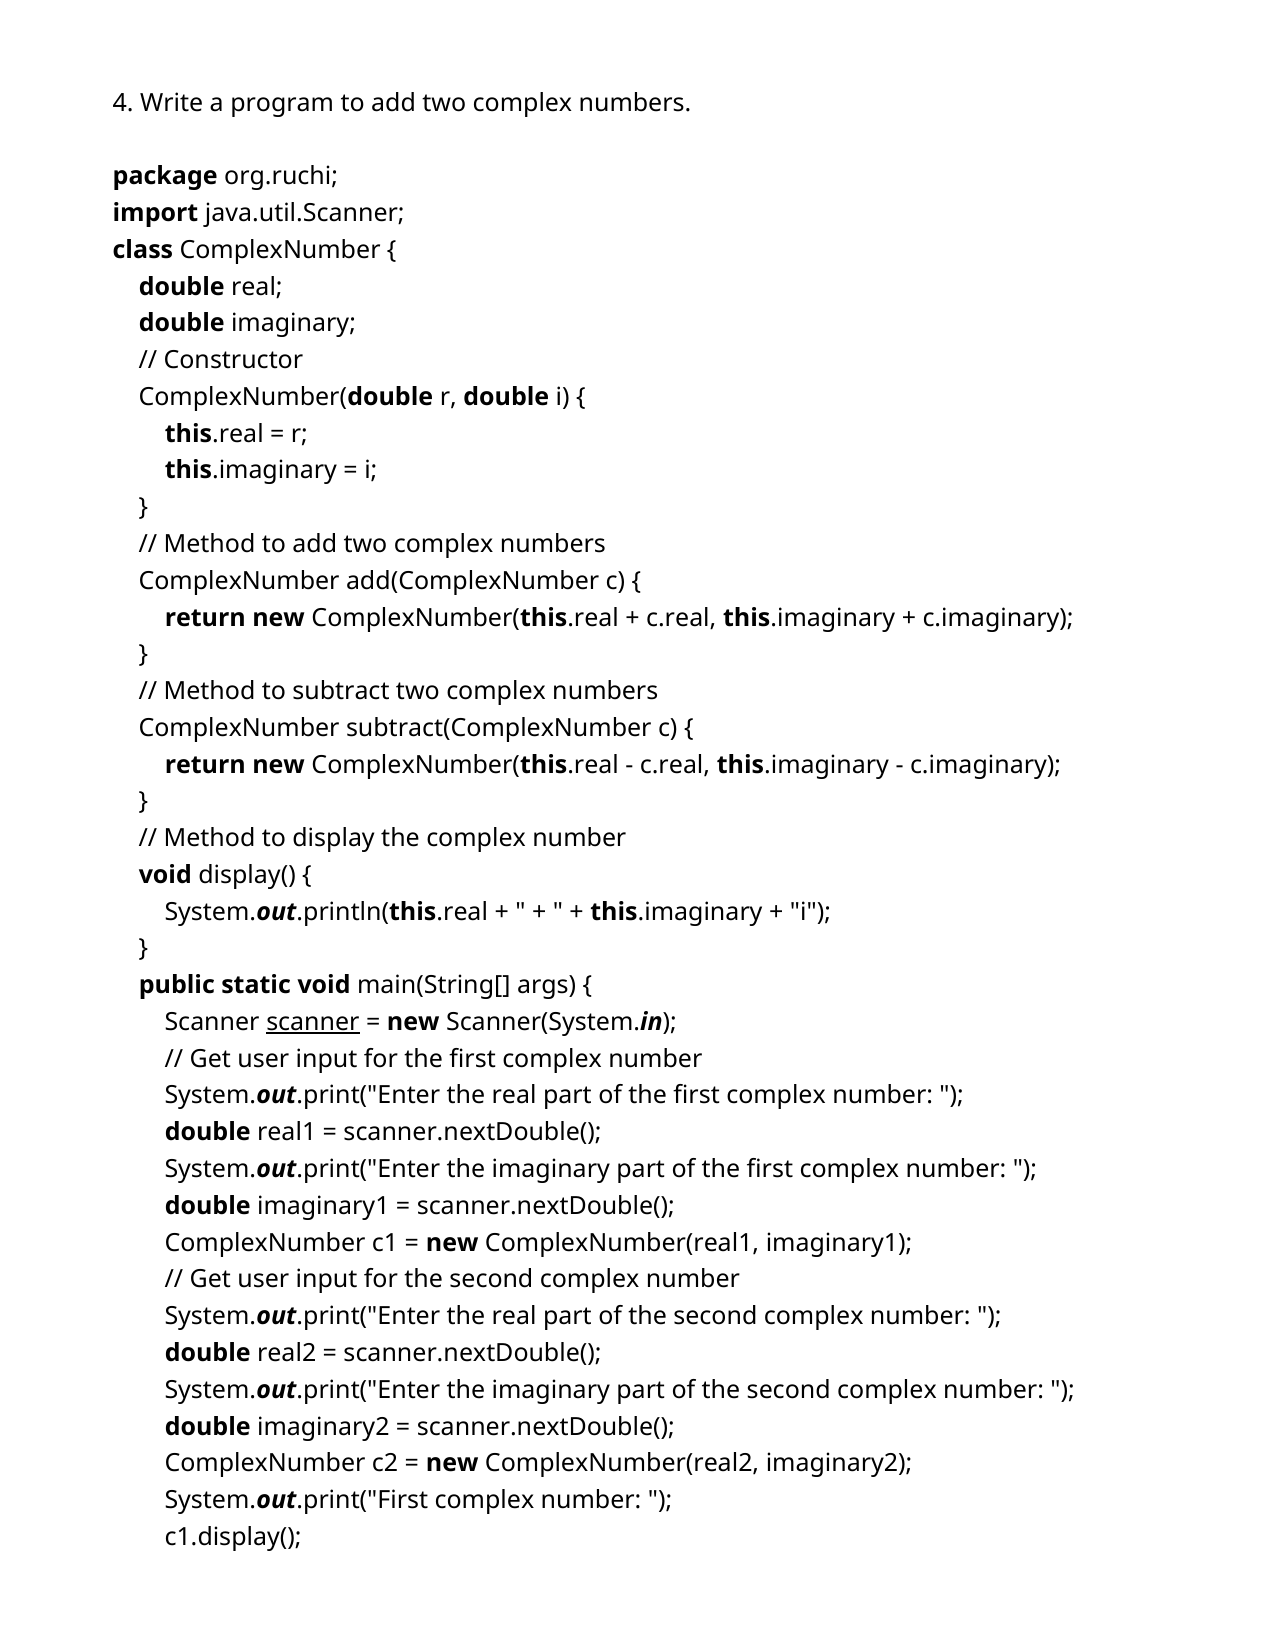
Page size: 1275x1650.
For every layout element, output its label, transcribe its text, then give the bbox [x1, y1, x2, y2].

text } [112, 636, 1181, 670]
text 4. Write a program to add two complex numbers. [112, 84, 1181, 118]
text public static void main(String[] args) { [112, 967, 1181, 1001]
text System.out.println(this.real + " + " + this.imaginary + "i"); [112, 893, 1181, 927]
text double imaginary2 = scanner.nextDouble(); [112, 1408, 1181, 1442]
text return new ComplexNumber(this.real + c.real, this.imaginary + c.imaginary); [112, 599, 1181, 633]
text return new ComplexNumber(this.real - c.real, this.imaginary - c.imaginary); [112, 746, 1181, 780]
text package org.ruchi; [112, 158, 1181, 192]
text System.out.print("Enter the imaginary part of the second complex number: "); [112, 1371, 1181, 1405]
text // Get user input for the first complex number [112, 1040, 1181, 1074]
text this.imaginary = i; [112, 452, 1181, 486]
text ComplexNumber c1 = new ComplexNumber(real1, imaginary1); [112, 1224, 1181, 1258]
text System.out.print("Enter the real part of the second complex number: "); [112, 1298, 1181, 1332]
text void display() { [112, 857, 1181, 891]
text } [112, 930, 1181, 964]
text System.out.print("First complex number: "); [112, 1482, 1181, 1516]
text } [112, 783, 1181, 817]
text } [112, 489, 1181, 523]
text this.real = r; [112, 415, 1181, 449]
text // Get user input for the second complex number [112, 1261, 1181, 1295]
text // Method to display the complex number [112, 820, 1181, 854]
text ComplexNumber c2 = new ComplexNumber(real2, imaginary2); [112, 1445, 1181, 1479]
text c1.display(); [112, 1518, 1181, 1552]
text // Method to add two complex numbers [112, 526, 1181, 560]
text ComplexNumber(double r, double i) { [112, 378, 1181, 413]
text double imaginary1 = scanner.nextDouble(); [112, 1187, 1181, 1222]
text import java.util.Scanner; [112, 195, 1181, 229]
text class ComplexNumber { [112, 231, 1181, 266]
text // Method to subtract two complex numbers [112, 673, 1181, 707]
text double real2 = scanner.nextDouble(); [112, 1334, 1181, 1369]
text double real; [112, 268, 1181, 302]
text ComplexNumber add(ComplexNumber c) { [112, 562, 1181, 596]
text double real1 = scanner.nextDouble(); [112, 1114, 1181, 1148]
text System.out.print("Enter the real part of the first complex number: "); [112, 1077, 1181, 1111]
text double imaginary; [112, 305, 1181, 339]
text Scanner scanner = new Scanner(System.in); [112, 1004, 1181, 1038]
text ComplexNumber subtract(ComplexNumber c) { [112, 709, 1181, 743]
text // Constructor [112, 342, 1181, 376]
text System.out.print("Enter the imaginary part of the first complex number: "); [112, 1151, 1181, 1185]
